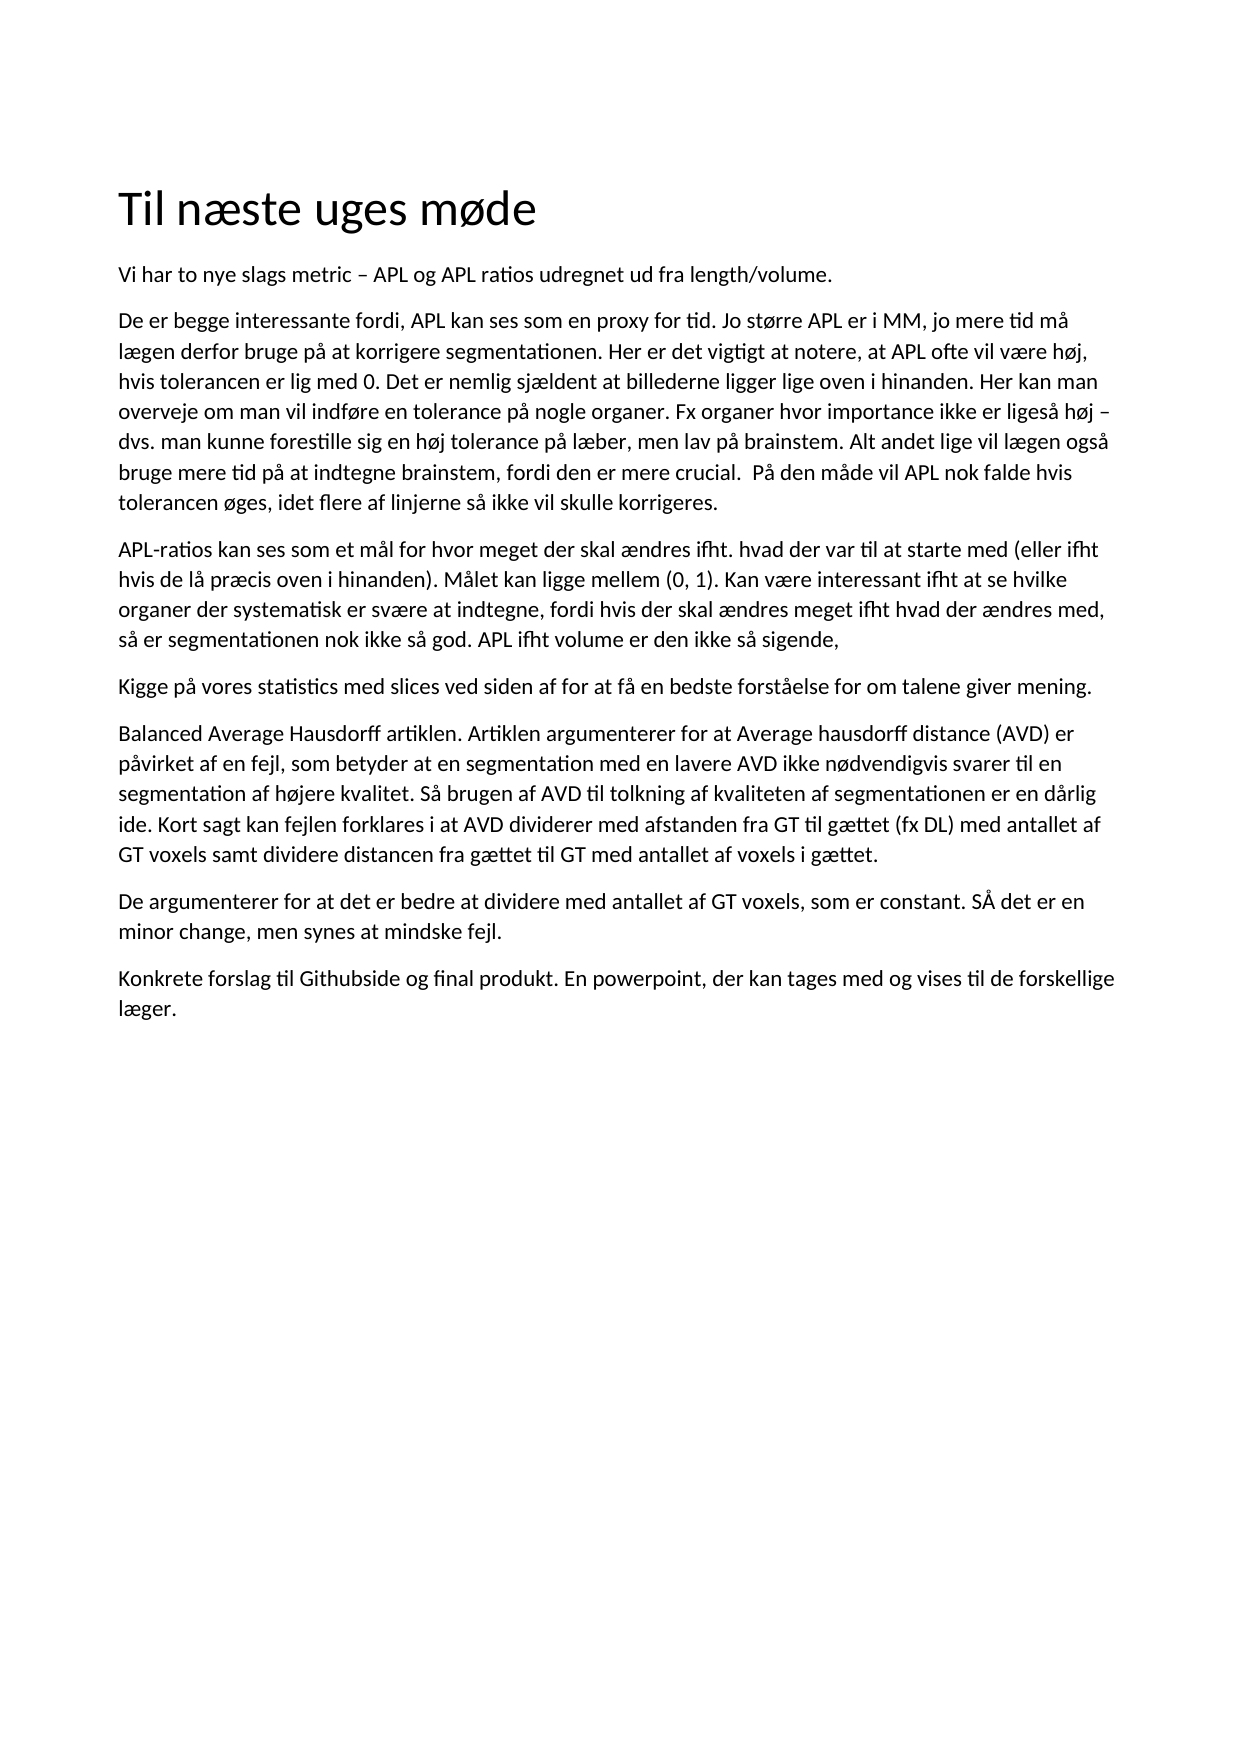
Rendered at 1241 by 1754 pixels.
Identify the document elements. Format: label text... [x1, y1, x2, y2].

text Balanced Average Hausdorff artiklen. Artiklen argumenterer for at Average hausdorff distance (AVD) er påvirket af en fejl, som betyder at en segmentation med en lavere AVD ikke nødvendigvis svarer til en segmentation af højere kvalitet. Så brugen af AVD til tolkning af kvaliteten af segmentationen er en dårlig ide. Kort sagt kan fejlen forklares i at AVD dividerer med afstanden fra GT til gættet (fx DL) med antallet af GT voxels samt dividere distancen fra gættet til GT med antallet af voxels i gættet. [118, 719, 1122, 868]
text APL-ratios kan ses som et mål for hvor meget der skal ændres ifht. hvad der var til at starte med (eller ifht hvis de lå præcis oven i hinanden). Målet kan ligge mellem (0, 1). Kan være interessant ifht at se hvilke organer der systematisk er svære at indtegne, fordi hvis der skal ændres meget ifht hvad der ændres med, så er segmentationen nok ikke så god. APL ifht volume er den ikke så sigende, [118, 535, 1122, 653]
text Konkrete forslag til Githubside og final produkt. En powerpoint, der kan tages med og vises til de forskellige læger. [118, 964, 1122, 1022]
text De argumenterer for at det er bedre at dividere med antallet af GT voxels, som er constant. SÅ det er en minor change, men synes at mindske fejl. [118, 887, 1122, 945]
text Kigge på vores statistics med slices ved siden af for at få en bedste forståelse for om talene giver mening. [118, 672, 1122, 700]
text De er begge interessante fordi, APL kan ses som en proxy for tid. Jo større APL er i MM, jo mere tid må lægen derfor bruge på at korrigere segmentationen. Her er det vigtigt at notere, at APL ofte vil være høj, hvis tolerancen er lig med 0. Det er nemlig sjældent at billederne ligger lige oven i hinanden. Her kan man overveje om man vil indføre en tolerance på nogle organer. Fx organer hvor importance ikke er ligeså høj – dvs. man kunne forestille sig en høj tolerance på læber, men lav på brainstem. Alt andet lige vil lægen også bruge mere tid på at indtegne brainstem, fordi den er mere crucial. På den måde vil APL nok falde hvis tolerancen øges, idet flere af linjerne så ikke vil skulle korrigeres. [118, 307, 1122, 516]
text Til næste uges møde [118, 177, 1122, 238]
text Vi har to nye slags metric – APL og APL ratios udregnet ud fra length/volume. [118, 260, 1122, 288]
